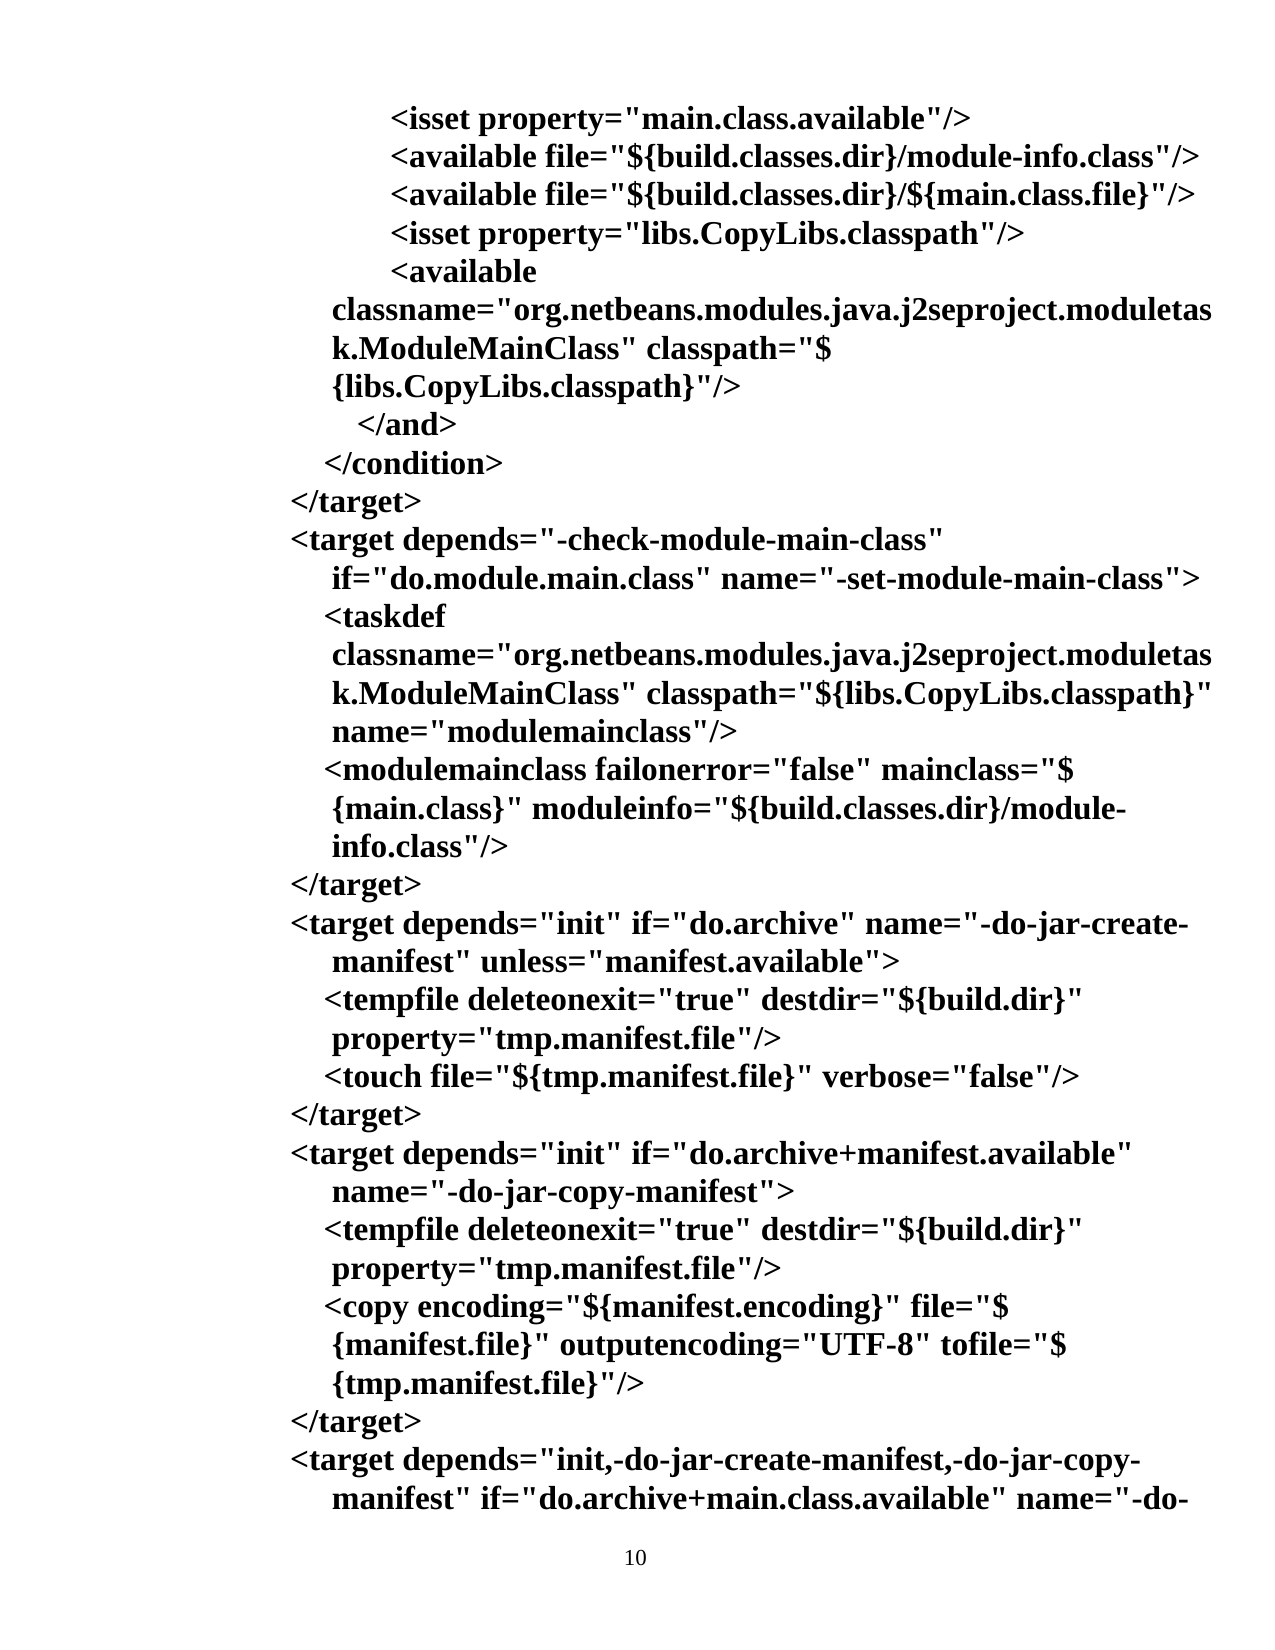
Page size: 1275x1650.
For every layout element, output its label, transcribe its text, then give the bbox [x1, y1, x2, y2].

list <modulemainclass failonerror="false" mainclass="${main.class}" moduleinfo="${build.classes.dir}/module-info.class"/> [257, 749, 1223, 864]
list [257, 1439, 1223, 1516]
list <target depends="init" if="do.archive" name="-do-jar-create-manifest" unless="manifest.available"> [257, 903, 1223, 979]
list <taskdef classname="org.netbeans.modules.java.j2seproject.moduletask.ModuleMainClass" classpath="${libs.CopyLibs.classpath}" name="modulemainclass"/> [257, 596, 1223, 749]
list <copy encoding="${manifest.encoding}" file="${manifest.file}" outputencoding="UTF-8" tofile="${tmp.manifest.file}"/> [257, 1286, 1223, 1401]
list </target> [257, 1401, 1223, 1439]
list </target> [257, 864, 1223, 903]
list <tempfile deleteonexit="true" destdir="${build.dir}" property="tmp.manifest.file"/> [257, 979, 1223, 1056]
list <available file="${build.classes.dir}/${main.class.file}"/> [257, 174, 1223, 213]
list </target> [257, 1094, 1223, 1133]
list <tempfile deleteonexit="true" destdir="${build.dir}" property="tmp.manifest.file"/> [257, 1209, 1223, 1286]
list </condition> [257, 443, 1223, 481]
list </target> [257, 481, 1223, 519]
list <available file="${build.classes.dir}/module-info.class"/> [257, 136, 1223, 174]
list <target depends="init" if="do.archive+manifest.available" name="-do-jar-copy-manifest"> [257, 1133, 1223, 1209]
list <target depends="-check-module-main-class" if="do.module.main.class" name="-set-module-main-class"> [257, 519, 1223, 596]
list <isset property="main.class.available"/> [257, 98, 1223, 136]
list <isset property="libs.CopyLibs.classpath"/> [257, 213, 1223, 251]
list <available classname="org.netbeans.modules.java.j2seproject.moduletask.ModuleMainClass" classpath="${libs.CopyLibs.classpath}"/> [257, 251, 1223, 404]
list </and> [257, 404, 1223, 443]
list <touch file="${tmp.manifest.file}" verbose="false"/> [257, 1056, 1223, 1094]
